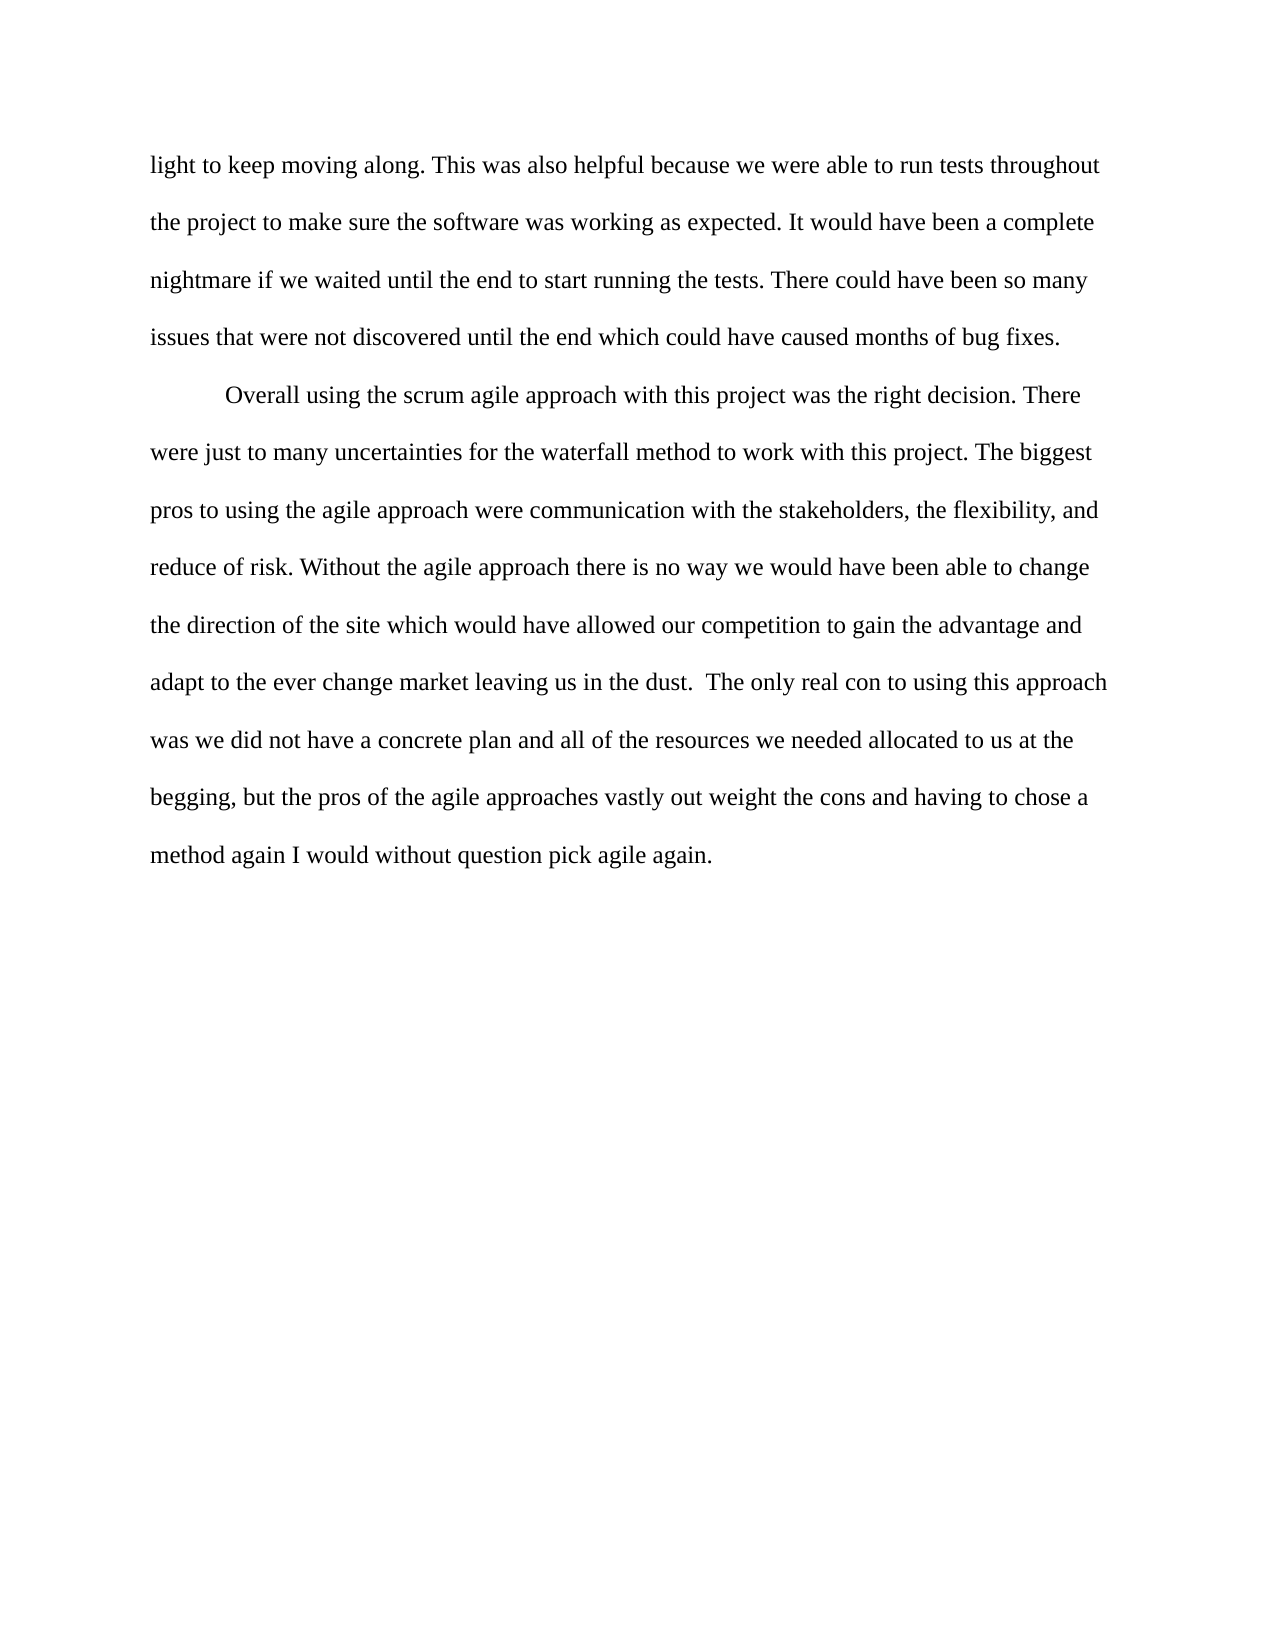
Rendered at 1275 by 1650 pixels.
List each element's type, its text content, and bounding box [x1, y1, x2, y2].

text Overall using the scrum agile approach with this project was the right decision. There were just to many uncertainties for the waterfall method to work with this project. The biggest pros to using the agile approach were communication with the stakeholders, the flexibility, and reduce of risk. Without the agile approach there is no way we would have been able to change the direction of the site which would have allowed our competition to gain the advantage and adapt to the ever change market leaving us in the dust. The only real con to using this approach was we did not have a concrete plan and all of the resources we needed allocated to us at the begging, but the pros of the agile approaches vastly out weight the cons and having to chose a method again I would without question pick agile again. [150, 380, 1125, 869]
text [150, 150, 1125, 351]
